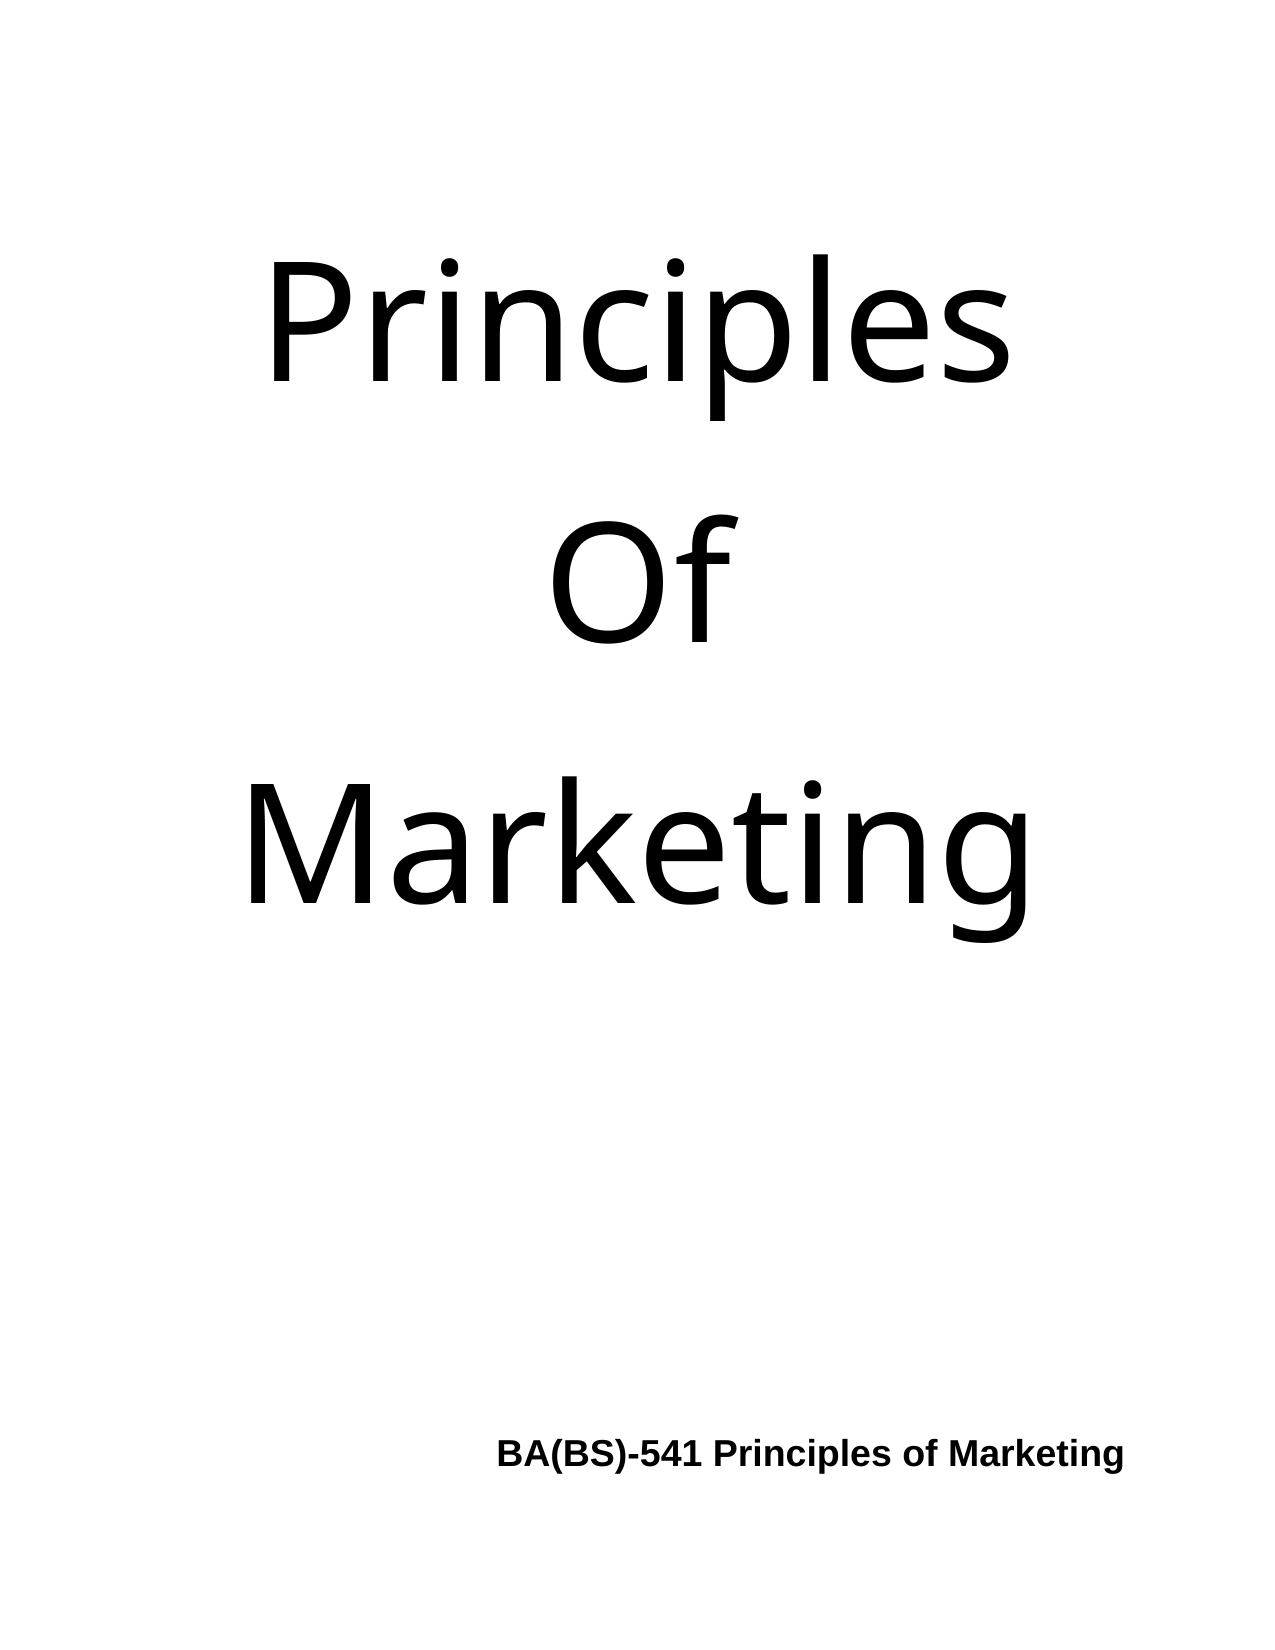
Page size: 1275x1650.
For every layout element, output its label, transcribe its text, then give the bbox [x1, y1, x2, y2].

text Principles Of Marketing [150, 203, 1125, 952]
text BA(BS)-541 Principles of Marketing [150, 1431, 1125, 1474]
